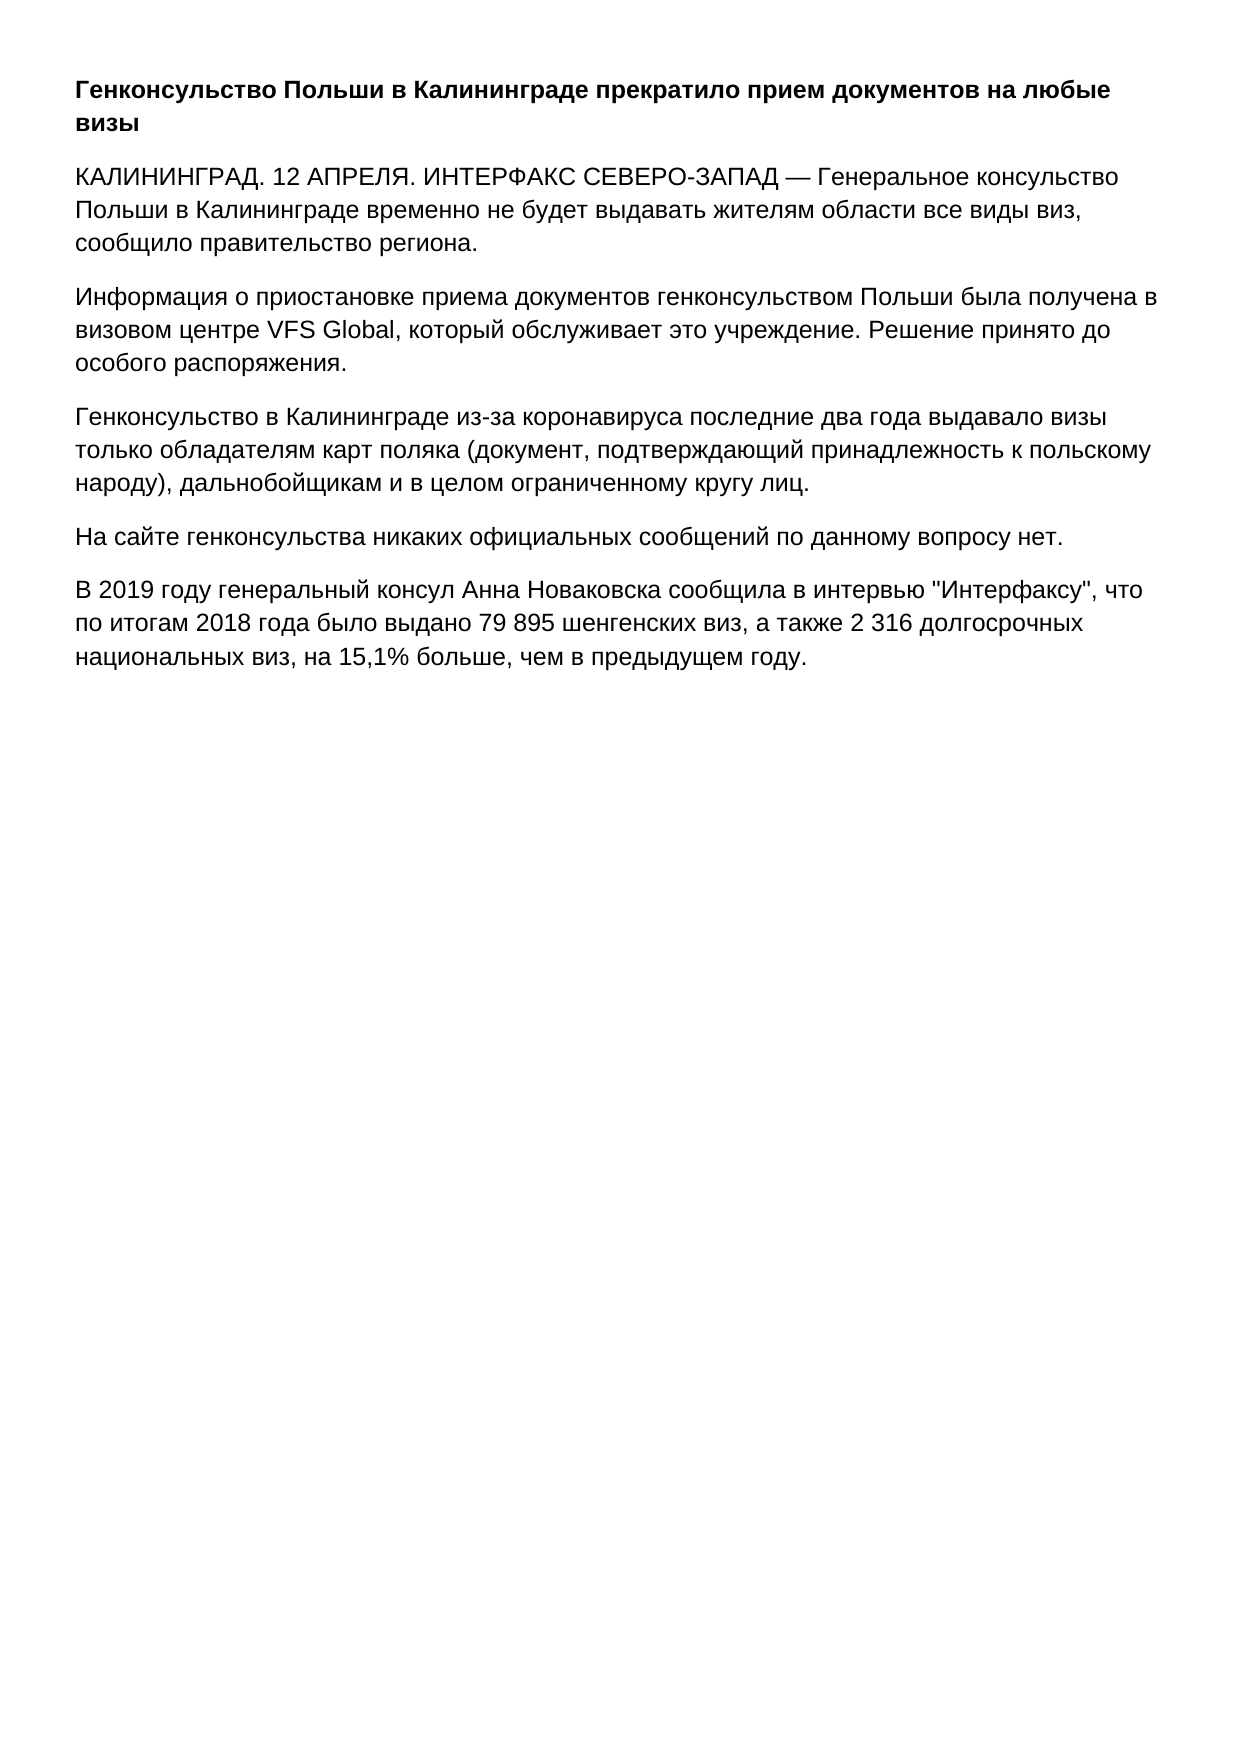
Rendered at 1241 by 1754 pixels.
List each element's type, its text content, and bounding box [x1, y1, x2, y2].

text На сайте генконсульства никаких официальных сообщений по данному вопросу нет. [75, 522, 1165, 550]
text КАЛИНИНГРАД. 12 АПРЕЛЯ. ИНТЕРФАКС СЕВЕРО-ЗАПАД — Генеральное консульство Польши в Калининграде временно не будет выдавать жителям области все виды виз, сообщило правительство региона. [75, 162, 1165, 257]
text Генконсульство Польши в Калининграде прекратило прием документов на любые визы [75, 75, 1165, 137]
text Информация о приостановке приема документов генконсульством Польши была получена в визовом центре VFS Global, который обслуживает это учреждение. Решение принято до особого распоряжения. [75, 282, 1165, 377]
text В 2019 году генеральный консул Анна Новаковска сообщила в интервью "Интерфаксу", что по итогам 2018 года было выдано 79 895 шенгенских виз, а также 2 316 долгосрочных национальных виз, на 15,1% больше, чем в предыдущем году. [75, 575, 1165, 670]
text Генконсульство в Калининграде из-за коронавируса последние два года выдавало визы только обладателям карт поляка (документ, подтверждающий принадлежность к польскому народу), дальнобойщикам и в целом ограниченному кругу лиц. [75, 402, 1165, 496]
